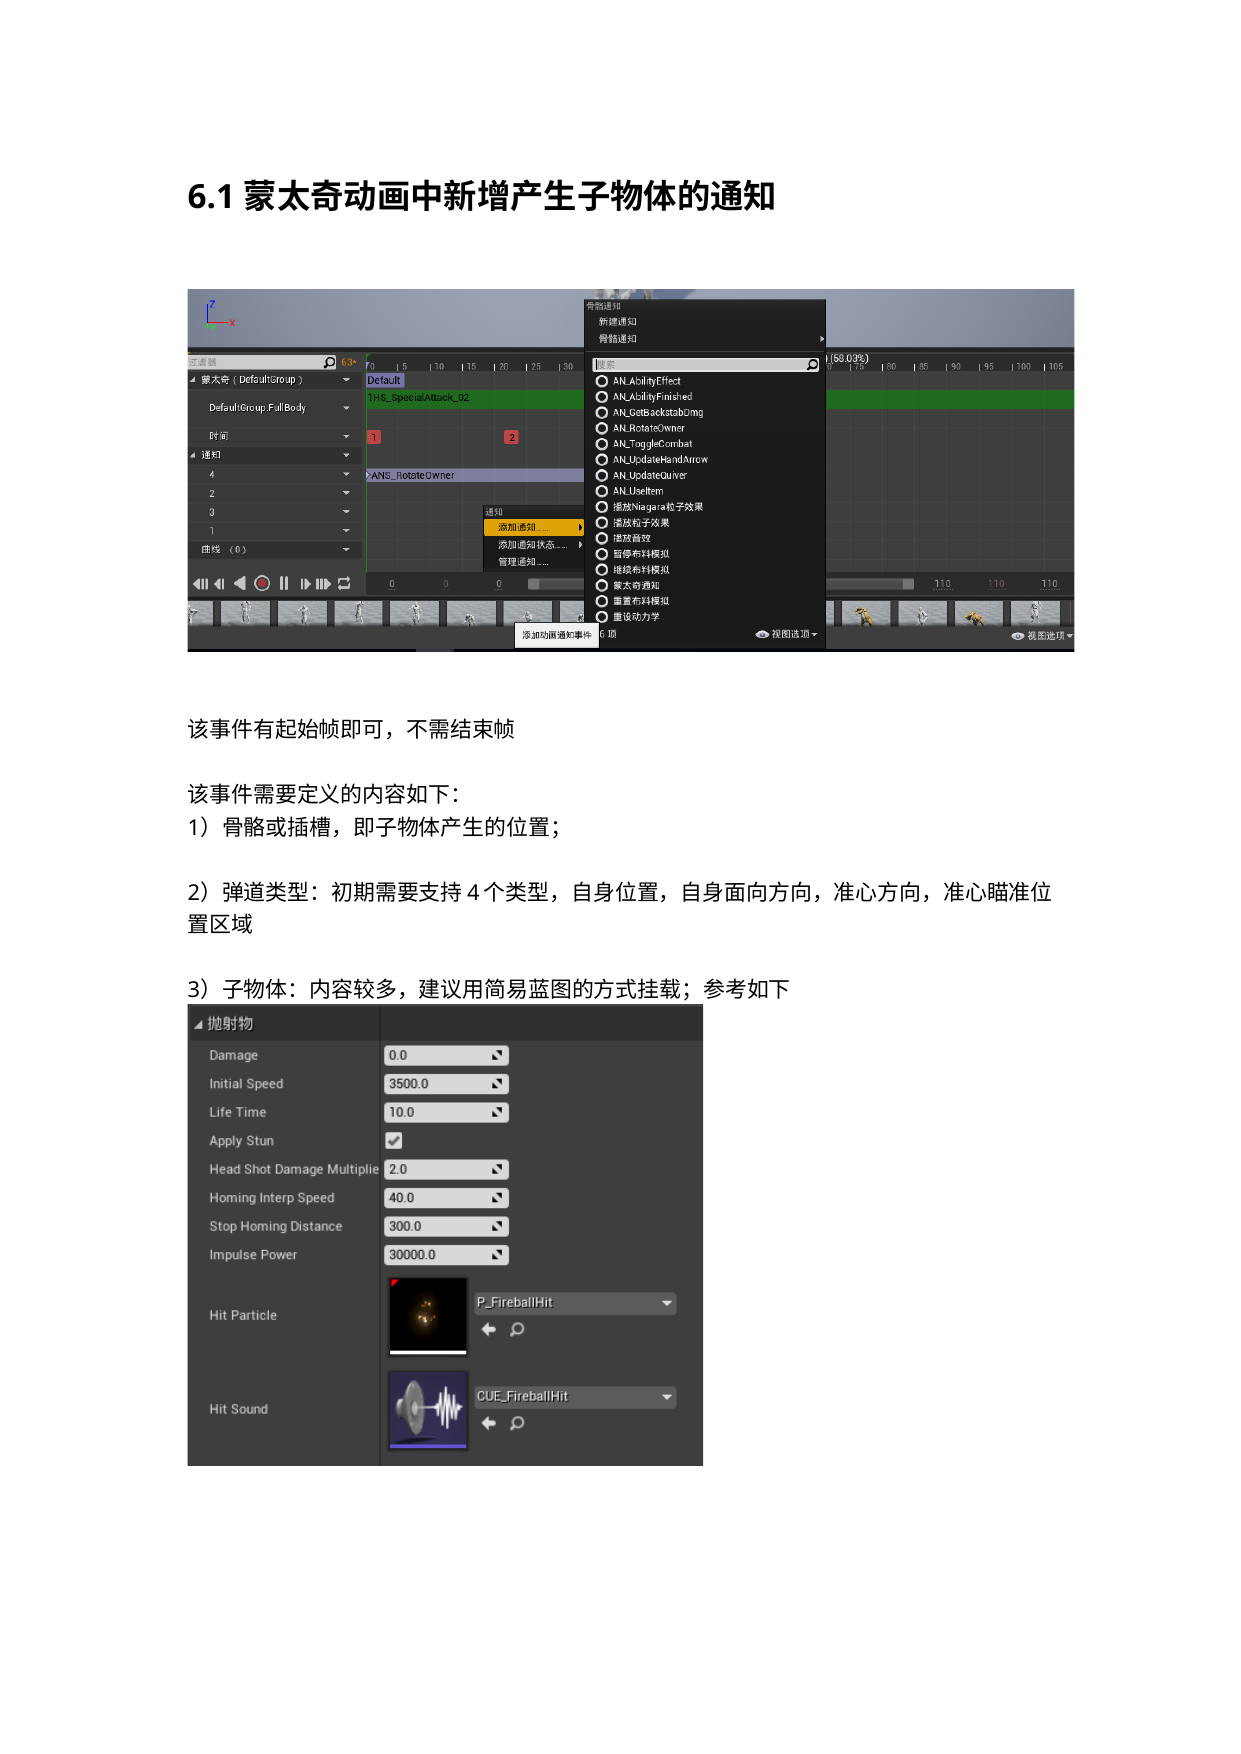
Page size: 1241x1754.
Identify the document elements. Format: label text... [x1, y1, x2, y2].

picture [187, 1004, 704, 1466]
picture [187, 289, 1075, 652]
text 1）骨骼或插槽，即子物体产生的位置； [187, 809, 1053, 842]
subtitle 6.1 蒙太奇动画中新增产生子物体的通知 [187, 162, 1053, 227]
text 2）弹道类型：初期需要支持4个类型，自身位置，自身面向方向，准心方向，准心瞄准位置区域 [187, 874, 1053, 939]
text 该事件有起始帧即可，不需结束帧 [187, 712, 1053, 744]
text 3）子物体：内容较多，建议用简易蓝图的方式挂载；参考如下 [187, 972, 1053, 1004]
text 该事件需要定义的内容如下： [187, 777, 1053, 809]
